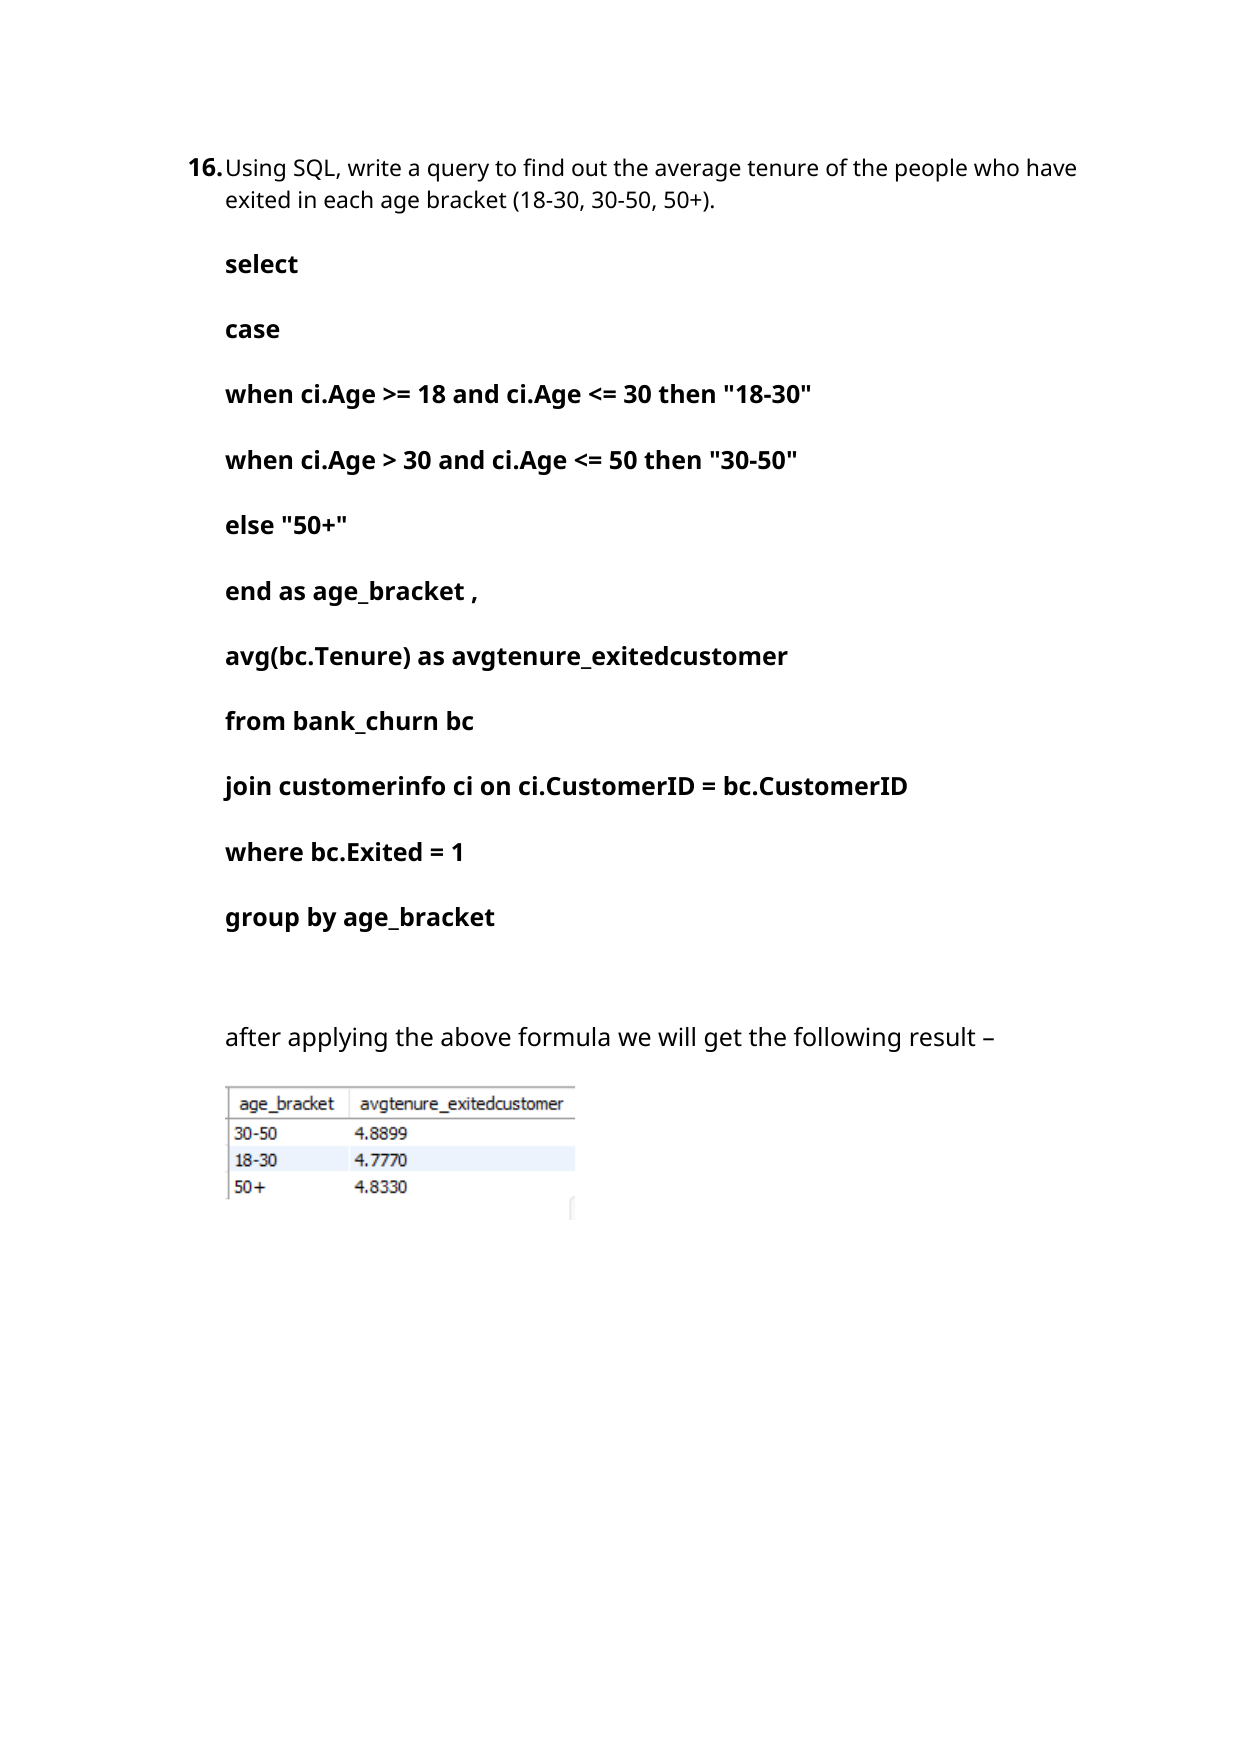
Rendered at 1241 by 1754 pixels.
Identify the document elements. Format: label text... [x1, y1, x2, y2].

text join customerinfo ci on ci.CustomerID = bc.CustomerID [225, 769, 1090, 803]
text group by age_bracket [225, 900, 1090, 934]
text case [225, 312, 1090, 346]
picture [225, 1085, 575, 1220]
text from bank_churn bc [225, 704, 1090, 738]
text when ci.Age > 30 and ci.Age <= 50 then "30-50" [225, 442, 1090, 477]
list Using SQL, write a query to find out the average tenure of the people who have exited in each age bracket (18-30, 30-50, 50+). [187, 150, 1090, 215]
text when ci.Age >= 18 and ci.Age <= 30 then "18-30" [225, 377, 1090, 411]
text else "50+" [225, 508, 1090, 542]
text select [225, 247, 1090, 281]
text where bc.Exited = 1 [225, 834, 1090, 868]
text after applying the above formula we will get the following result – [225, 1020, 1090, 1054]
text end as age_bracket , [225, 573, 1090, 607]
text avg(bc.Tenure) as avgtenure_exitedcustomer [225, 638, 1090, 672]
